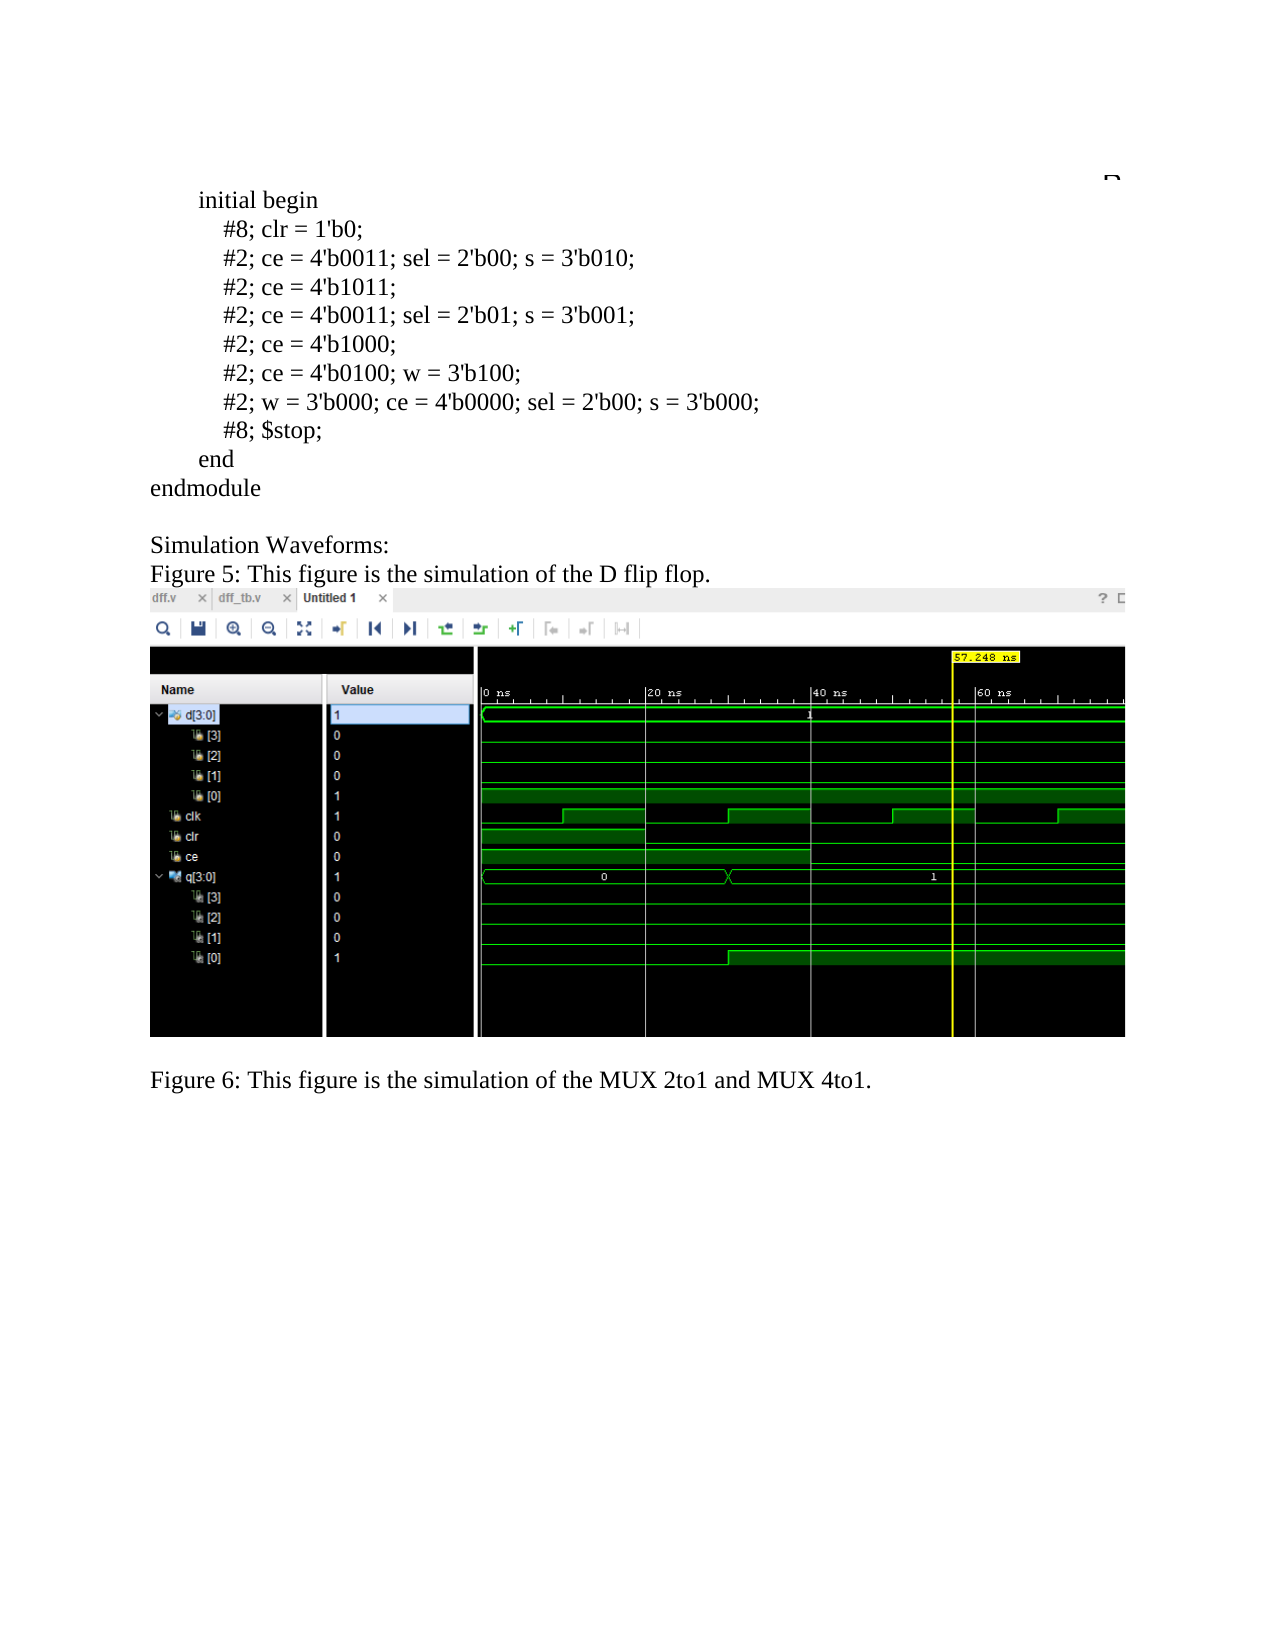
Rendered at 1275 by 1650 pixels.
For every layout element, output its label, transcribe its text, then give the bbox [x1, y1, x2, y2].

subtitle #8; $stop; [173, 416, 1125, 444]
subtitle #2; w = 3'b000; ce = 4'b0000; sel = 2'b00; s = 3'b000; [173, 387, 1125, 416]
picture [150, 588, 1125, 1037]
subtitle #2; ce = 4'b0100; w = 3'b100; [173, 358, 1125, 387]
subtitle end [173, 444, 1125, 473]
subtitle endmodule [150, 473, 1125, 502]
subtitle Figure 5: This figure is the simulation of the D flip flop. [150, 559, 1125, 588]
subtitle #2; ce = 4'b1011; [173, 272, 1125, 301]
subtitle Simulation Waveforms: [150, 531, 1125, 559]
subtitle #8; clr = 1'b0; [173, 214, 1125, 243]
subtitle #2; ce = 4'b0011; sel = 2'b01; s = 3'b001; [173, 301, 1125, 329]
subtitle Figure 6: This figure is the simulation of the MUX 2to1 and MUX 4to1. [150, 1065, 1125, 1094]
subtitle #2; ce = 4'b0011; sel = 2'b00; s = 3'b010; [173, 243, 1125, 272]
subtitle initial begin [173, 186, 1125, 214]
subtitle #2; ce = 4'b1000; [173, 329, 1125, 358]
